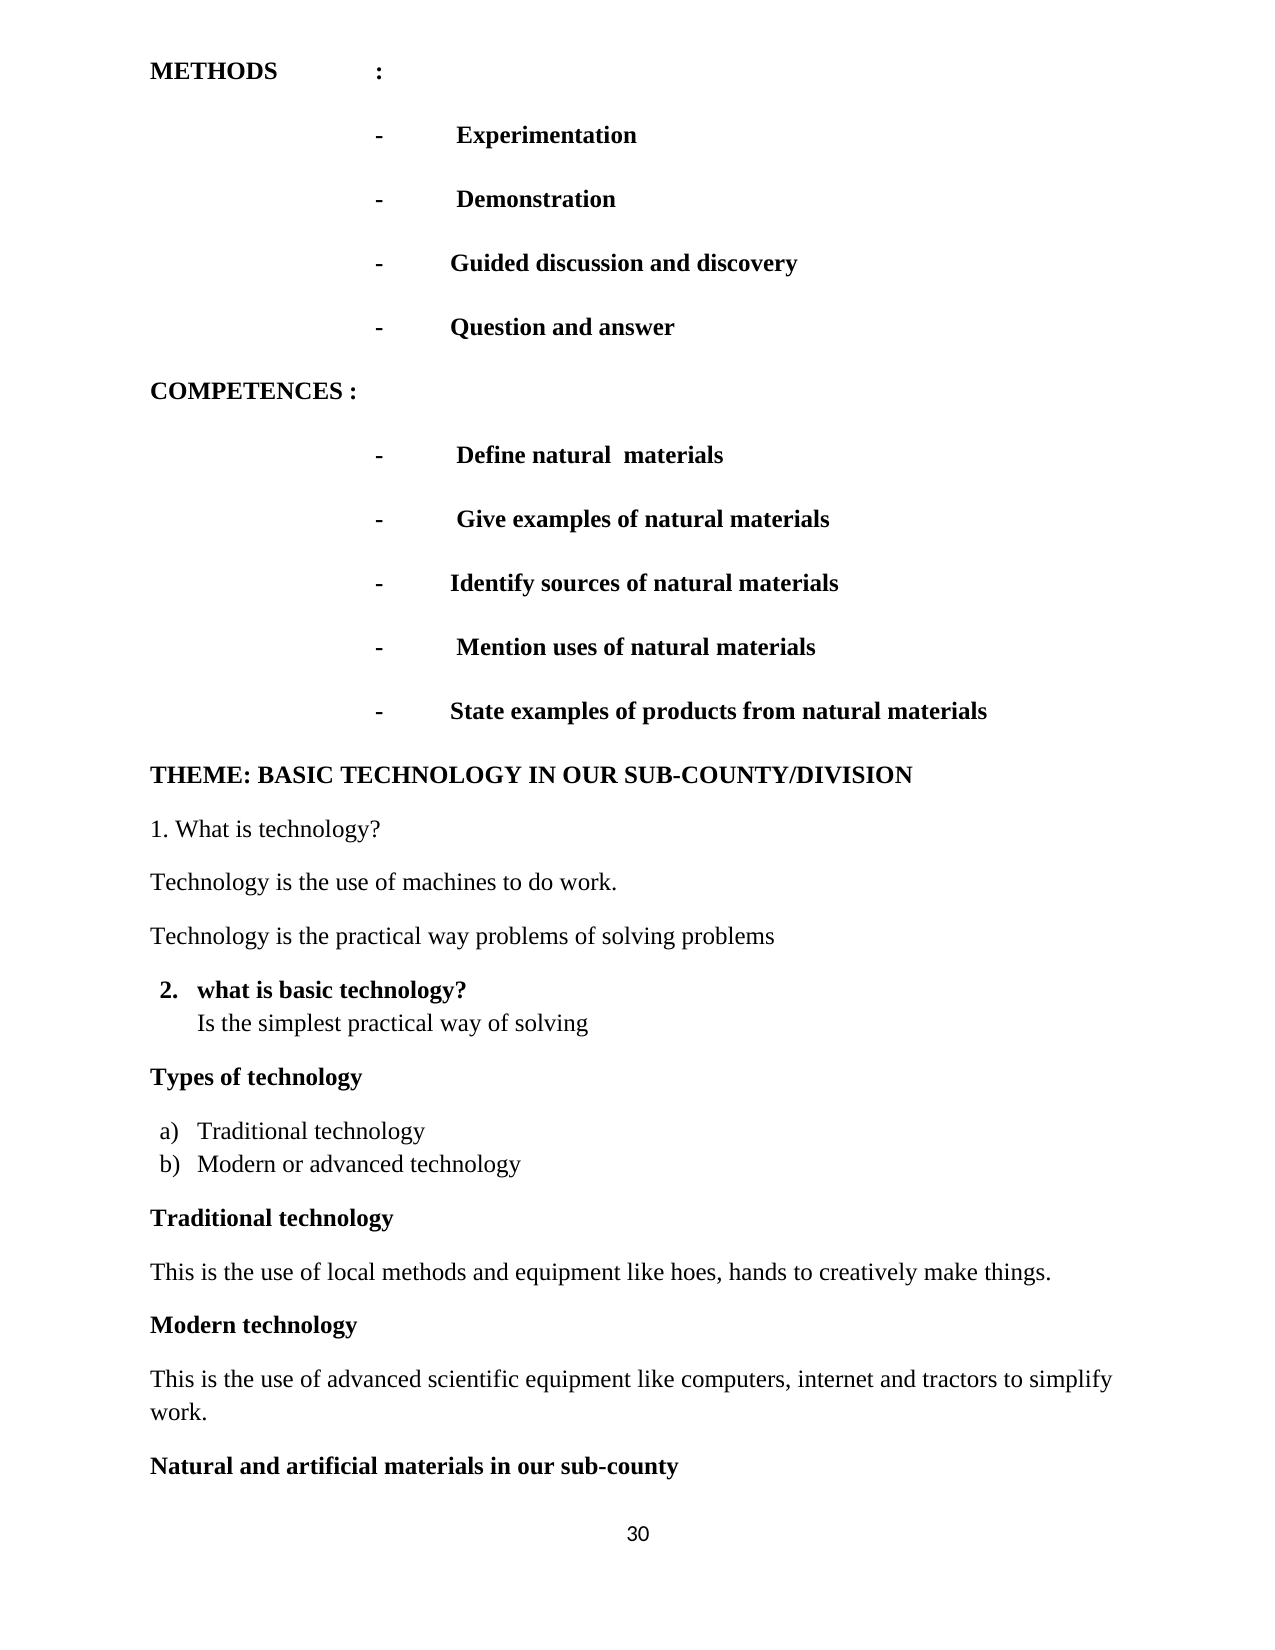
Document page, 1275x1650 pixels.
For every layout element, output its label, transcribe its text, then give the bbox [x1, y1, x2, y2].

text METHODS : [150, 56, 1125, 85]
text - Mention uses of natural materials [300, 632, 1125, 661]
list Traditional technology [159, 1116, 1125, 1145]
list Modern or advanced technology [159, 1149, 1125, 1178]
text Technology is the use of machines to do work. [150, 867, 1125, 896]
text This is the use of local methods and equipment like hoes, hands to creatively make things. [150, 1257, 1125, 1285]
text - Guided discussion and discovery [300, 248, 1125, 277]
list Is the simplest practical way of solving [197, 1008, 1125, 1037]
text - Give examples of natural materials [300, 504, 1125, 533]
text - State examples of products from natural materials [300, 696, 1125, 724]
text 1. What is technology? [150, 814, 1125, 842]
text Types of technology [150, 1062, 1125, 1091]
text Modern technology [150, 1311, 1125, 1339]
text - Experimentation [150, 120, 1125, 149]
text Traditional technology [150, 1203, 1125, 1232]
text - Define natural materials [300, 440, 1125, 469]
text - Identify sources of natural materials [300, 568, 1125, 597]
text - Question and answer [300, 312, 1125, 341]
text Technology is the practical way problems of solving problems [150, 921, 1125, 950]
text COMPETENCES : [150, 376, 1125, 405]
text - Demonstration [300, 184, 1125, 213]
text This is the use of advanced scientific equipment like computers, internet and tractors to simplify work. [150, 1364, 1125, 1426]
text THEME: BASIC TECHNOLOGY IN OUR SUB-COUNTY/DIVISION [150, 760, 1125, 788]
list what is basic technology? [159, 975, 1125, 1004]
text Natural and artificial materials in our sub-county [150, 1451, 1125, 1480]
